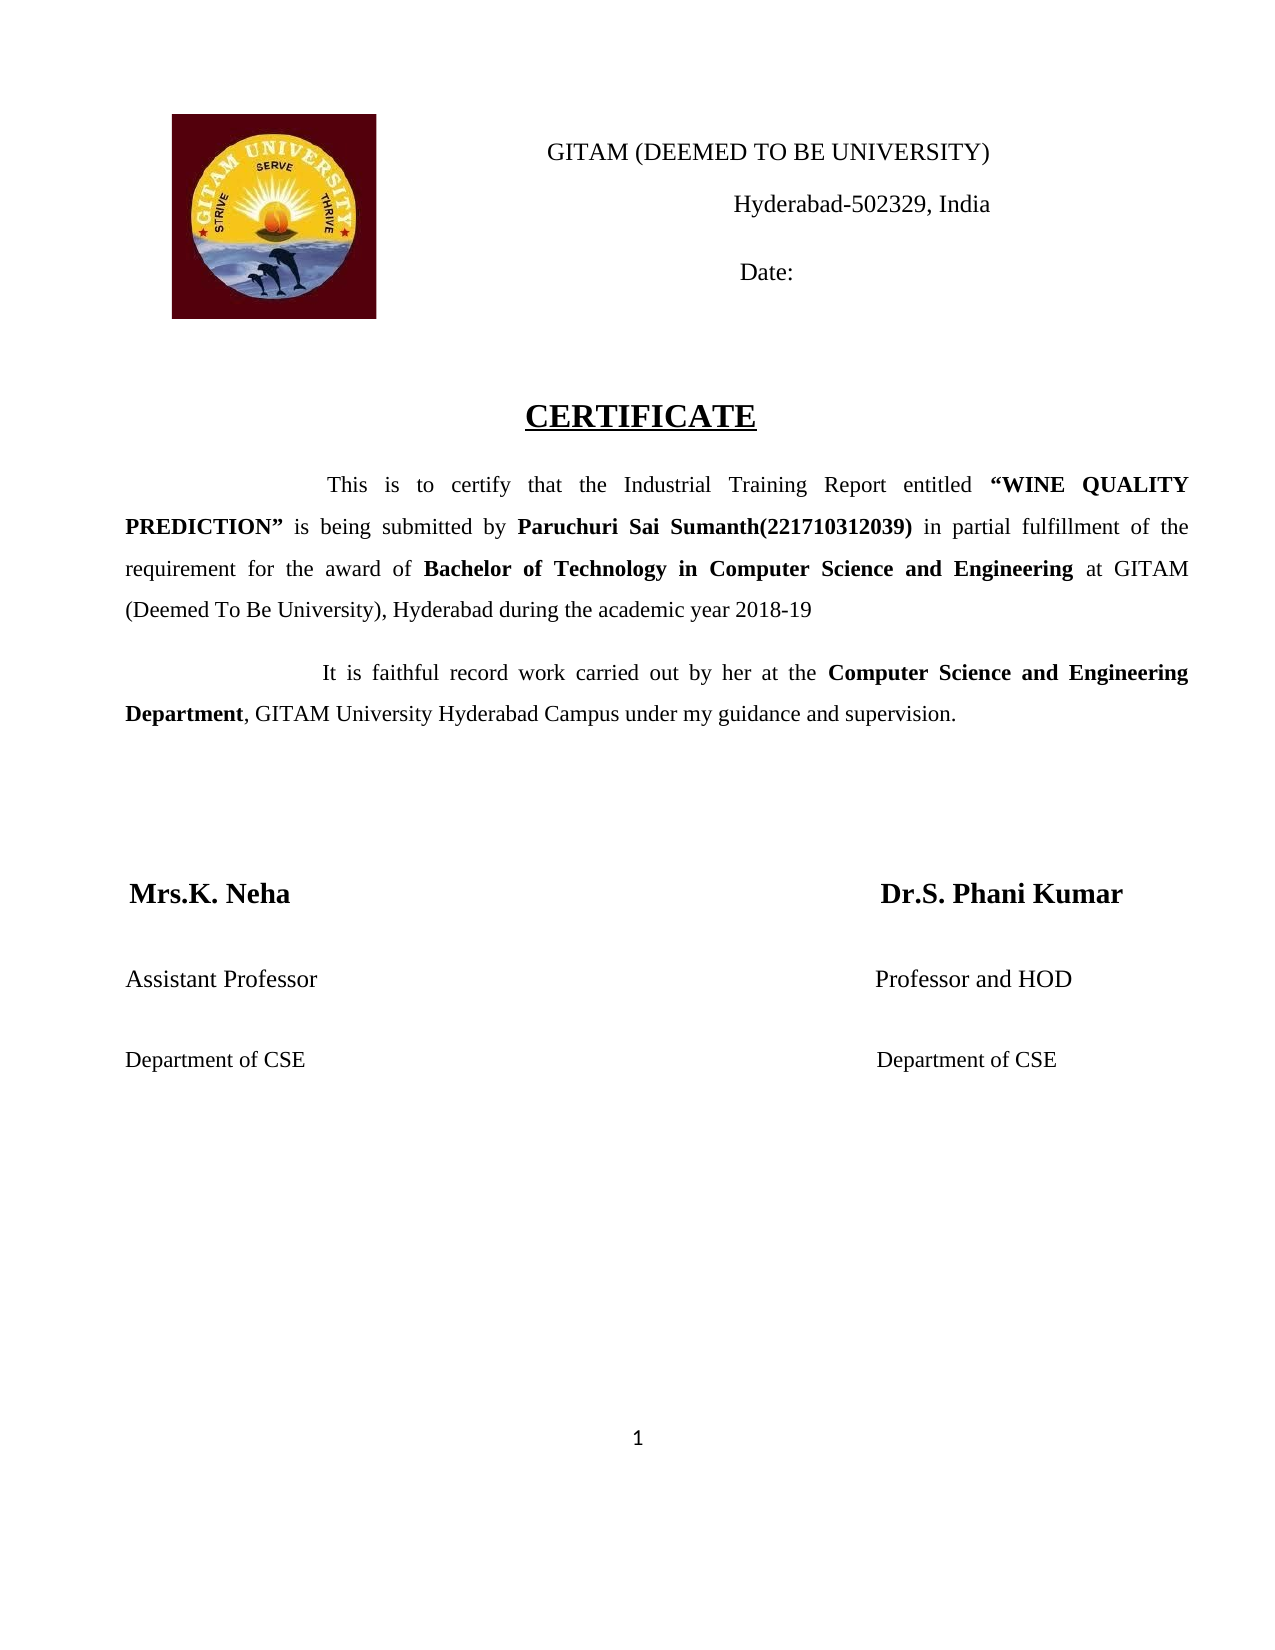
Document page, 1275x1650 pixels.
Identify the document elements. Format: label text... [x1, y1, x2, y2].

text Hyderabad-502329, India [733, 189, 1190, 218]
subtitle Mrs.K. Neha Dr.S. Phani Kumar [75, 876, 1200, 943]
text Department of CSE Department of CSE [75, 1046, 1200, 1072]
text This is to certify that the Industrial Training Report entitled “WINE QUALITY PREDICTION” is being submitted by Paruchuri Sai Sumanth(221710312039) in partial fulfillment of the requirement for the award of Bachelor of Technology in Computer Science and Engineering at GITAM (Deemed To Be University), Hyderabad during the academic year 2018-19 [125, 471, 1189, 622]
text GITAM (DEEMED TO BE UNIVERSITY) [547, 137, 1200, 166]
text Date: [733, 257, 1190, 286]
text It is faithful record work carried out by her at the Computer Science and Engineering Department, GITAM University Hyderabad Campus under my guidance and supervision. [125, 658, 1189, 726]
text CERTIFICATE [75, 396, 1200, 434]
text Assistant Professor Professor and HOD [125, 964, 1200, 993]
picture [171, 114, 377, 319]
